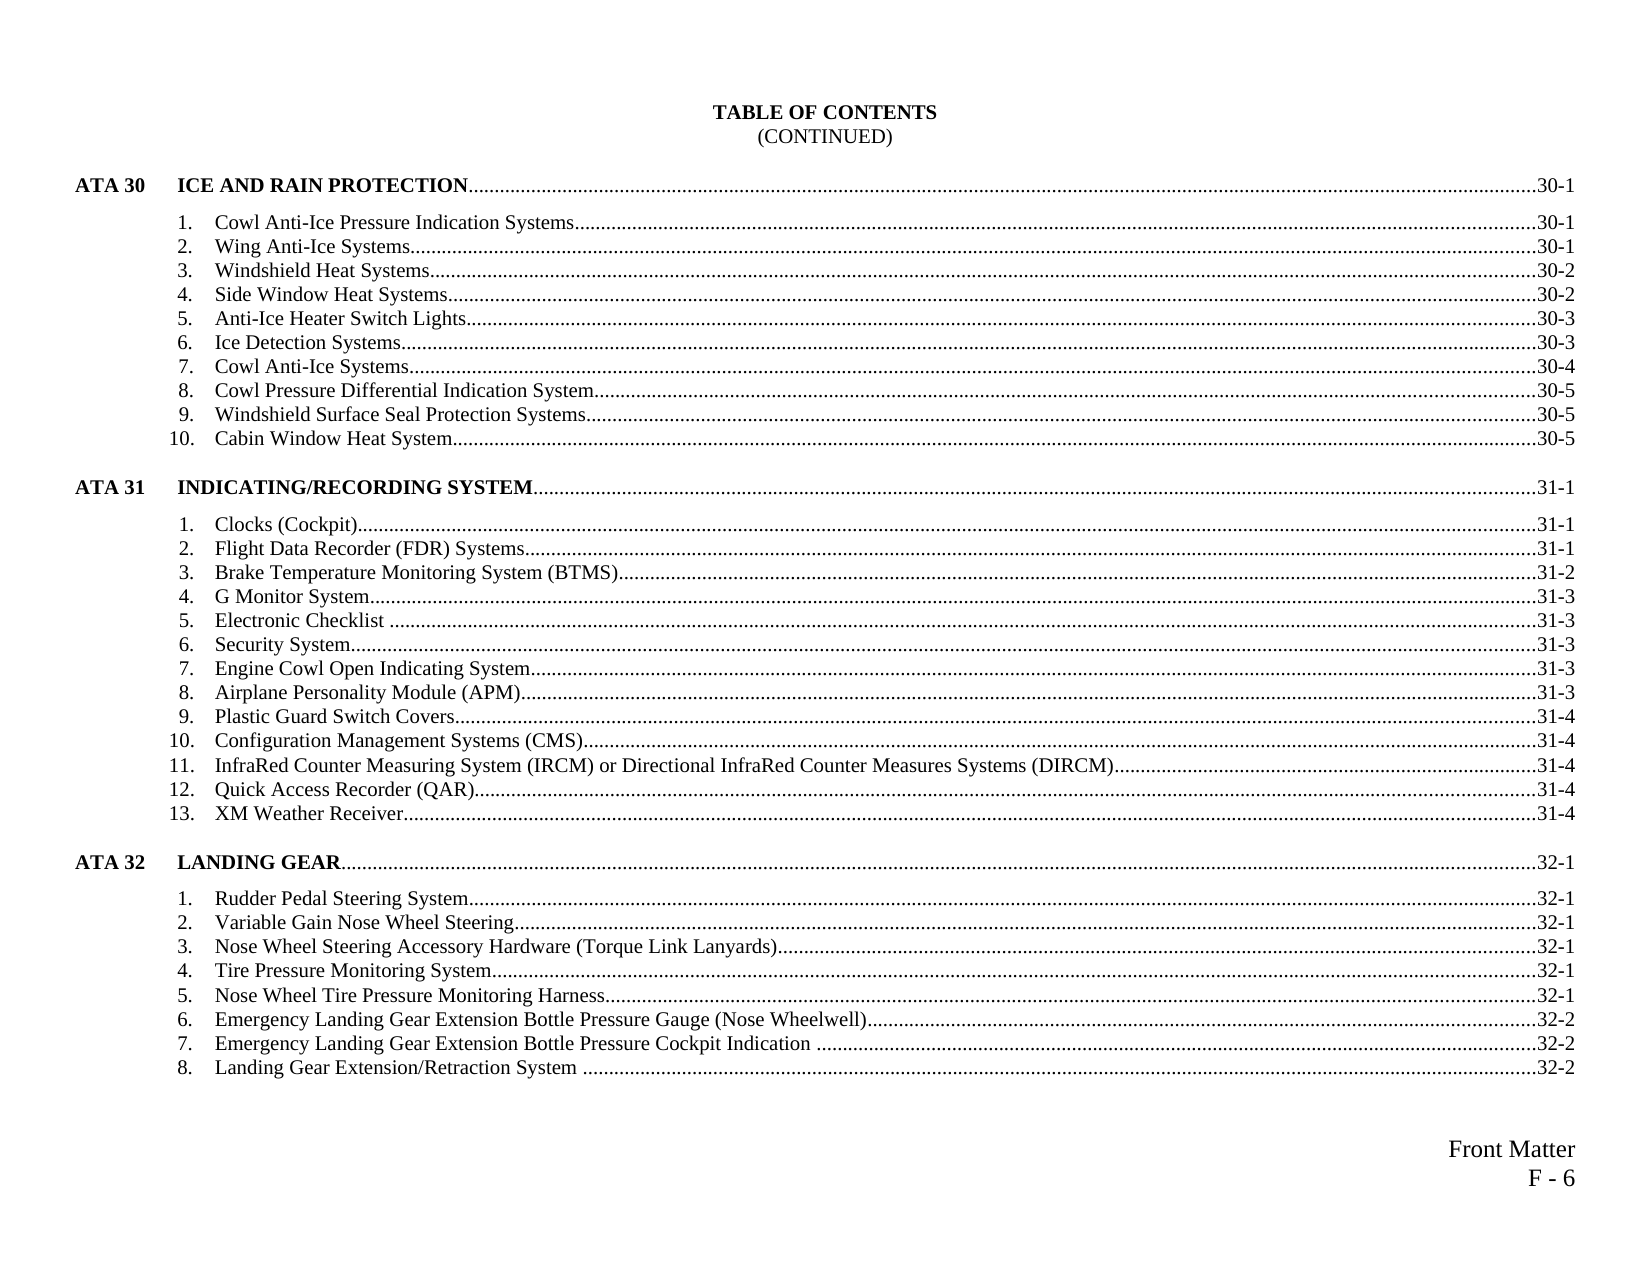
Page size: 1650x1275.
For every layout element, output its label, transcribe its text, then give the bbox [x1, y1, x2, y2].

text 8. Landing Gear Extension/Retraction System 32-2 [177, 1055, 1575, 1079]
text 6. Ice Detection Systems 30-3 [177, 330, 1575, 354]
text 4. Side Window Heat Systems 30-2 [177, 282, 1575, 306]
text 8. Airplane Personality Module (APM) 31-3 [178, 680, 1575, 704]
text 7. Engine Cowl Open Indicating System 31-3 [178, 656, 1575, 680]
text 4. G Monitor System 31-3 [178, 584, 1575, 608]
text 8. Cowl Pressure Differential Indication System 30-5 [178, 378, 1575, 402]
text ATA 31 INDICATING/RECORDING SYSTEM 31-1 [75, 475, 1575, 499]
text 3. Windshield Heat Systems 30-2 [177, 258, 1575, 282]
text 1. Rudder Pedal Steering System 32-1 [177, 886, 1575, 910]
text 1. Clocks (Cockpit) 31-1 [178, 512, 1575, 536]
text 12. Quick Access Recorder (QAR) 31-4 [169, 777, 1575, 801]
text 2. Wing Anti-Ice Systems 30-1 [177, 234, 1575, 258]
text 6. Emergency Landing Gear Extension Bottle Pressure Gauge (Nose Wheelwell) 32-2 [177, 1007, 1575, 1031]
text 9. Plastic Guard Switch Covers 31-4 [178, 704, 1575, 728]
text 13. XM Weather Receiver 31-4 [169, 801, 1575, 825]
text ATA 30 ICE AND RAIN PROTECTION 30-1 [75, 173, 1575, 197]
text (CONTINUED) [75, 124, 1575, 148]
text 9. Windshield Surface Seal Protection Systems 30-5 [178, 402, 1575, 426]
text 11. InfraRed Counter Measuring System (IRCM) or Directional InfraRed Counter Measures Systems (DIRCM) 31-4 [169, 752, 1575, 777]
text 5. Anti-Ice Heater Switch Lights 30-3 [177, 306, 1575, 330]
text 7. Emergency Landing Gear Extension Bottle Pressure Cockpit Indication 32-2 [177, 1031, 1575, 1055]
text 6. Security System 31-3 [178, 632, 1575, 656]
text 2. Variable Gain Nose Wheel Steering 32-1 [177, 910, 1575, 934]
text 2. Flight Data Recorder (FDR) Systems 31-1 [178, 536, 1575, 560]
text 5. Electronic Checklist 31-3 [178, 608, 1575, 632]
text 7. Cowl Anti-Ice Systems 30-4 [178, 354, 1575, 378]
text TABLE OF CONTENTS [75, 100, 1575, 124]
text 5. Nose Wheel Tire Pressure Monitoring Harness 32-1 [177, 982, 1575, 1007]
text 1. Cowl Anti-Ice Pressure Indication Systems 30-1 [177, 210, 1575, 234]
text 10. Cabin Window Heat System 30-5 [169, 426, 1575, 450]
text 10. Configuration Management Systems (CMS) 31-4 [169, 728, 1575, 752]
text 3. Brake Temperature Monitoring System (BTMS) 31-2 [178, 560, 1575, 584]
text ATA 32 LANDING GEAR 32-1 [75, 850, 1575, 874]
text 3. Nose Wheel Steering Accessory Hardware (Torque Link Lanyards) 32-1 [177, 934, 1575, 958]
text 4. Tire Pressure Monitoring System 32-1 [177, 958, 1575, 982]
